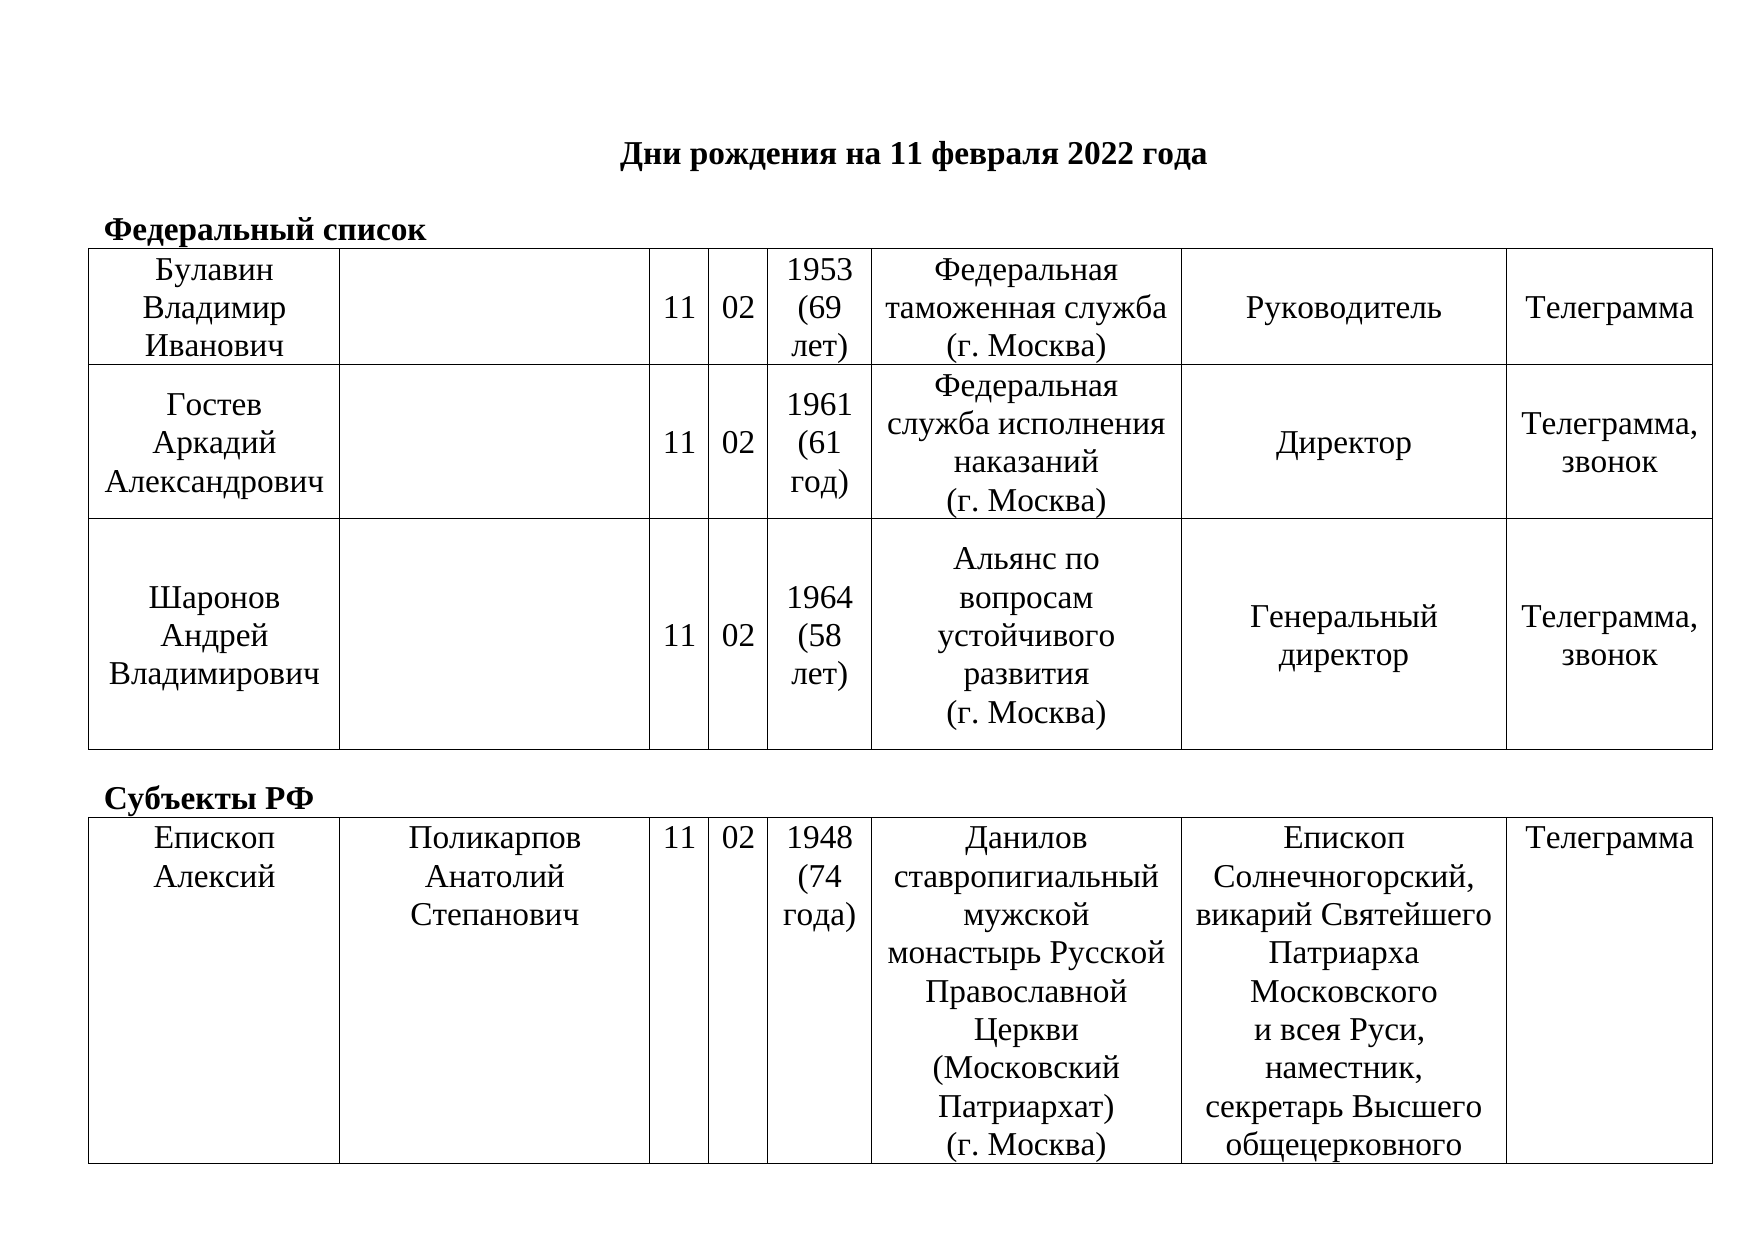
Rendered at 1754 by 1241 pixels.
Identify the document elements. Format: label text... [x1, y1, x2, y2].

table_cell Телеграмма, звонок [1507, 365, 1712, 518]
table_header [1182, 818, 1506, 1163]
table_cell Директор [1182, 365, 1506, 518]
table_cell Шаронов Андрей Владимирович [89, 519, 339, 749]
table_cell Федеральная служба исполнения наказаний (г. Москва) [872, 365, 1181, 518]
table_header [340, 249, 649, 364]
table_header Епископ Алексий [89, 818, 339, 1163]
table_cell 02 [709, 519, 767, 749]
table_header 1948 (74 года) [768, 818, 871, 1163]
table_header Федеральная таможенная служба (г. Москва) [872, 249, 1181, 364]
table_header 02 [709, 818, 767, 1163]
table_header Телеграмма [1507, 818, 1712, 1163]
table_cell 1961 (61 год) [768, 365, 871, 518]
table_header 11 [650, 818, 708, 1163]
text Субъекты РФ [103, 778, 1724, 817]
table_cell 1964 (58 лет) [768, 519, 871, 749]
table_cell Генеральный директор [1182, 519, 1506, 749]
text Федеральный список [103, 209, 1724, 248]
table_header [872, 818, 1181, 1163]
table_cell [340, 519, 649, 749]
table_header Телеграмма [1507, 249, 1712, 364]
table_cell [340, 365, 649, 518]
table_header 02 [709, 249, 767, 364]
table_header 1953 (69 лет) [768, 249, 871, 364]
table_header Булавин Владимир Иванович [89, 249, 339, 364]
table_header Руководитель [1182, 249, 1506, 364]
text Дни рождения на 11 февраля 2022 года [103, 133, 1724, 171]
table_cell Альянс по вопросам устойчивого развития (г. Москва) [872, 519, 1181, 749]
table_cell 11 [650, 519, 708, 749]
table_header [340, 818, 649, 1163]
table_header 11 [650, 249, 708, 364]
table_cell 02 [709, 365, 767, 518]
table_cell Телеграмма, звонок [1507, 519, 1712, 749]
table_cell 11 [650, 365, 708, 518]
table_cell Гостев Аркадий Александрович [89, 365, 339, 518]
